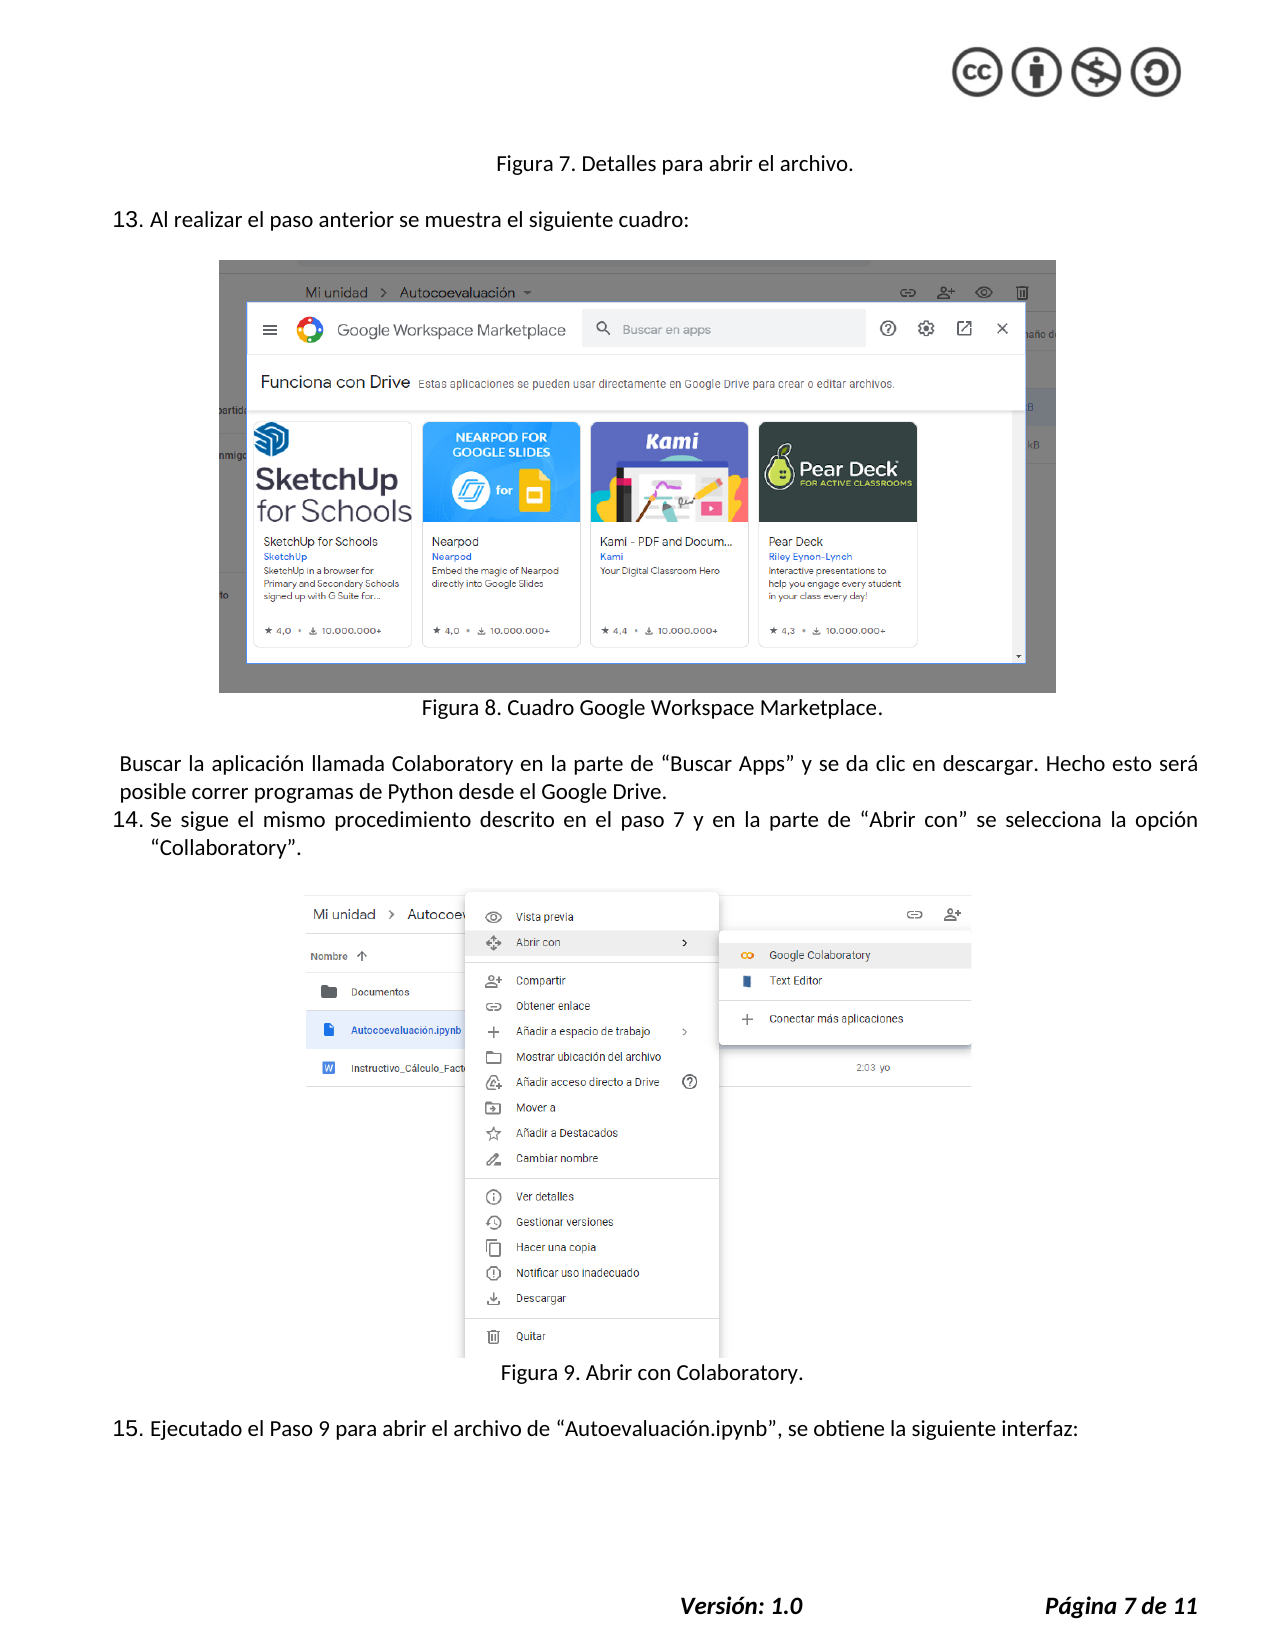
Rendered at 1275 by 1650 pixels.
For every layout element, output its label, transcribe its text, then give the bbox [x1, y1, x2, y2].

text Figura 8. Cuadro Google Workspace Marketplace. [104, 693, 1200, 721]
picture [219, 260, 1056, 693]
picture [943, 34, 1189, 107]
list Se sigue el mismo procedimiento descrito en el paso 7 y en la parte de “Abrir con” se selecciona la opción “Collaboratory”. [112, 805, 1200, 861]
text Figura 9. Abrir con Colaboratory. [104, 1358, 1200, 1386]
picture [303, 888, 972, 1358]
text Figura 7. Detalles para abrir el archivo. [150, 149, 1200, 177]
list Ejecutado el Paso 9 para abrir el archivo de “Autoevaluación.ipynb”, se obtiene la siguiente interfaz: [112, 1414, 1200, 1442]
list Al realizar el paso anterior se muestra el siguiente cuadro: [112, 205, 1200, 233]
text Buscar la aplicación llamada Colaboratory en la parte de “Buscar Apps” y se da clic en descargar. Hecho esto será posible correr programas de Python desde el Google Drive. [119, 749, 1200, 805]
